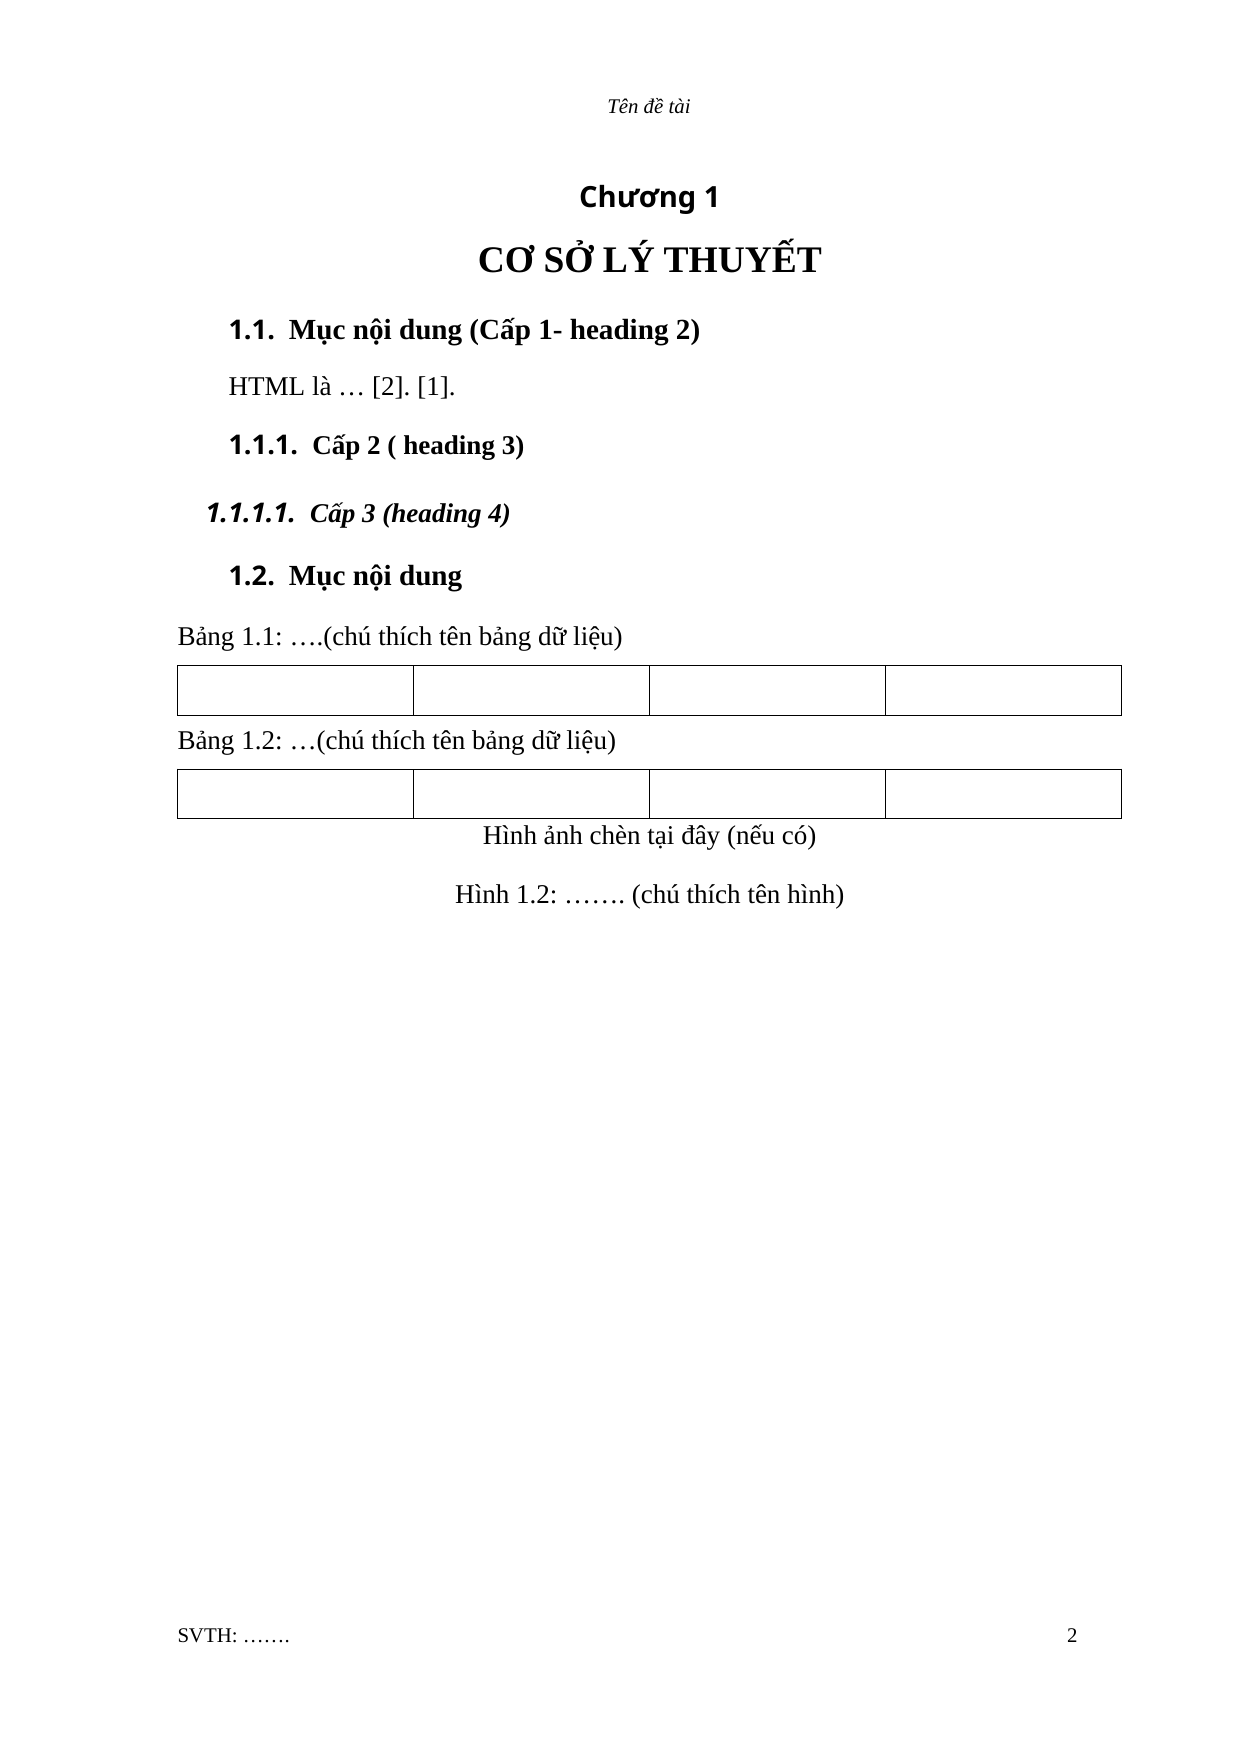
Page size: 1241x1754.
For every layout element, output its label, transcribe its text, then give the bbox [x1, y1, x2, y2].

table_header [650, 666, 885, 714]
subtitle ….(chú thích tên bảng dữ liệu) [177, 620, 1122, 652]
subtitle Mục nội dung [177, 557, 1122, 594]
table_header [178, 770, 413, 818]
subtitle ……. (chú thích tên hình) [177, 878, 1122, 909]
subtitle Cấp 2 ( heading 3) [177, 425, 1122, 462]
table_header [178, 666, 413, 714]
subtitle …(chú thích tên bảng dữ liệu) [177, 724, 1122, 755]
text Hình ảnh chèn tại đây (nếu có) [177, 819, 1122, 850]
table_header [414, 666, 649, 714]
text HTML là … [2]. [1]. [177, 370, 1122, 401]
table_header [414, 770, 649, 818]
subtitle Mục nội dung (Cấp 1- heading 2) [177, 311, 1122, 348]
subtitle CƠ SỞ LÝ THUYẾT [177, 173, 1122, 281]
subtitle Cấp 3 (heading 4) [205, 493, 1122, 530]
table_header [650, 770, 885, 818]
table_header [886, 770, 1121, 818]
table_header [886, 666, 1121, 714]
